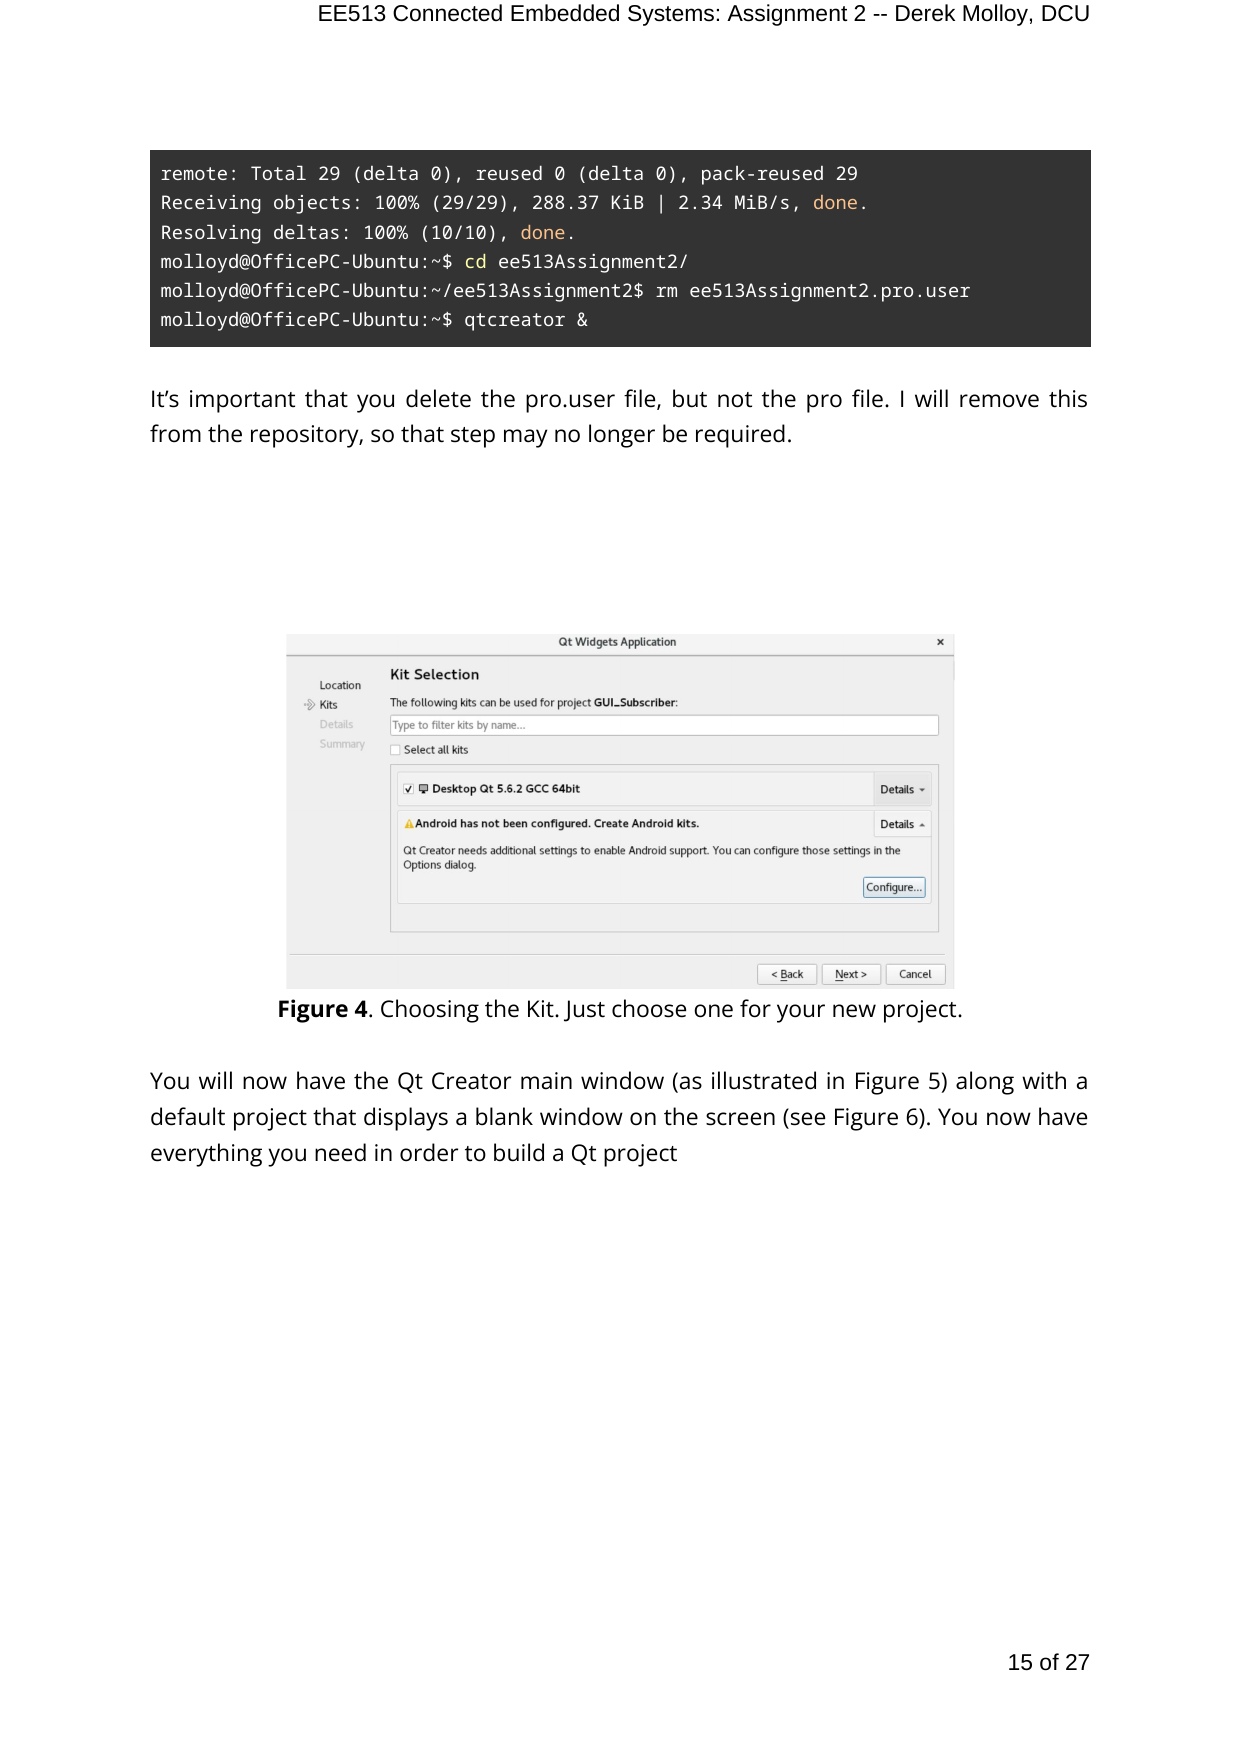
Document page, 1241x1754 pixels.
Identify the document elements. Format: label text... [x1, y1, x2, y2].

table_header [150, 150, 1091, 347]
picture [286, 634, 955, 989]
text It’s important that you delete the pro.user file, but not the pro file. I will remove this from the repository, so that step may no longer be required. [150, 382, 1090, 450]
text Figure 4. Choosing the Kit. Just choose one for your new project. [150, 993, 1090, 1024]
text You will now have the Qt Creator main window (as illustrated in Figure 5) along with a default project that displays a blank window on the screen (see Figure 6). You now have everything you need in order to build a Qt project [150, 1065, 1090, 1168]
